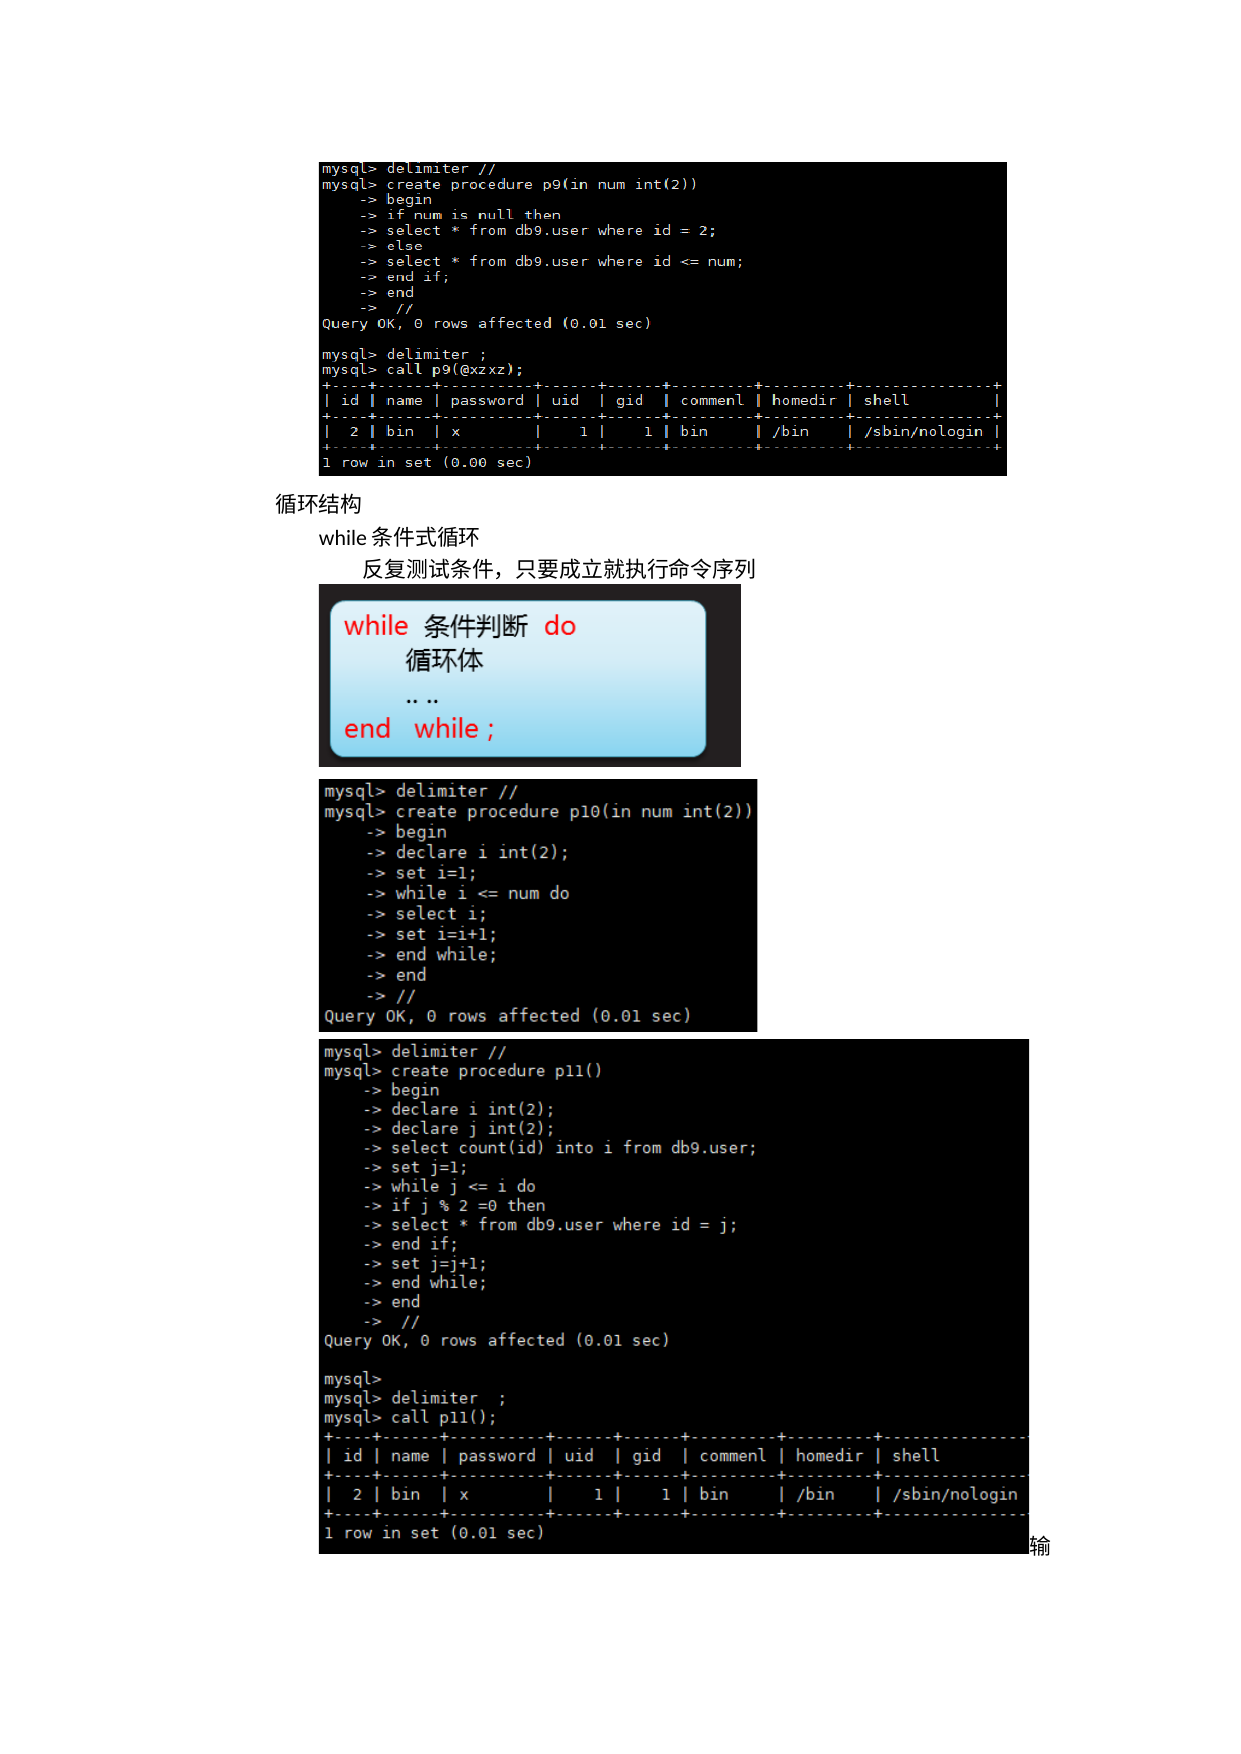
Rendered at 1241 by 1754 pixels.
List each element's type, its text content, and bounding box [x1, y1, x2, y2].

picture [318, 162, 1007, 476]
text while条件式循环 [275, 519, 1053, 552]
text 反复测试条件，只要成立就执行命令序列 [319, 552, 1053, 584]
picture [318, 1039, 1030, 1554]
text 循环结构 [231, 487, 1053, 519]
picture [318, 779, 758, 1032]
picture [318, 584, 741, 767]
